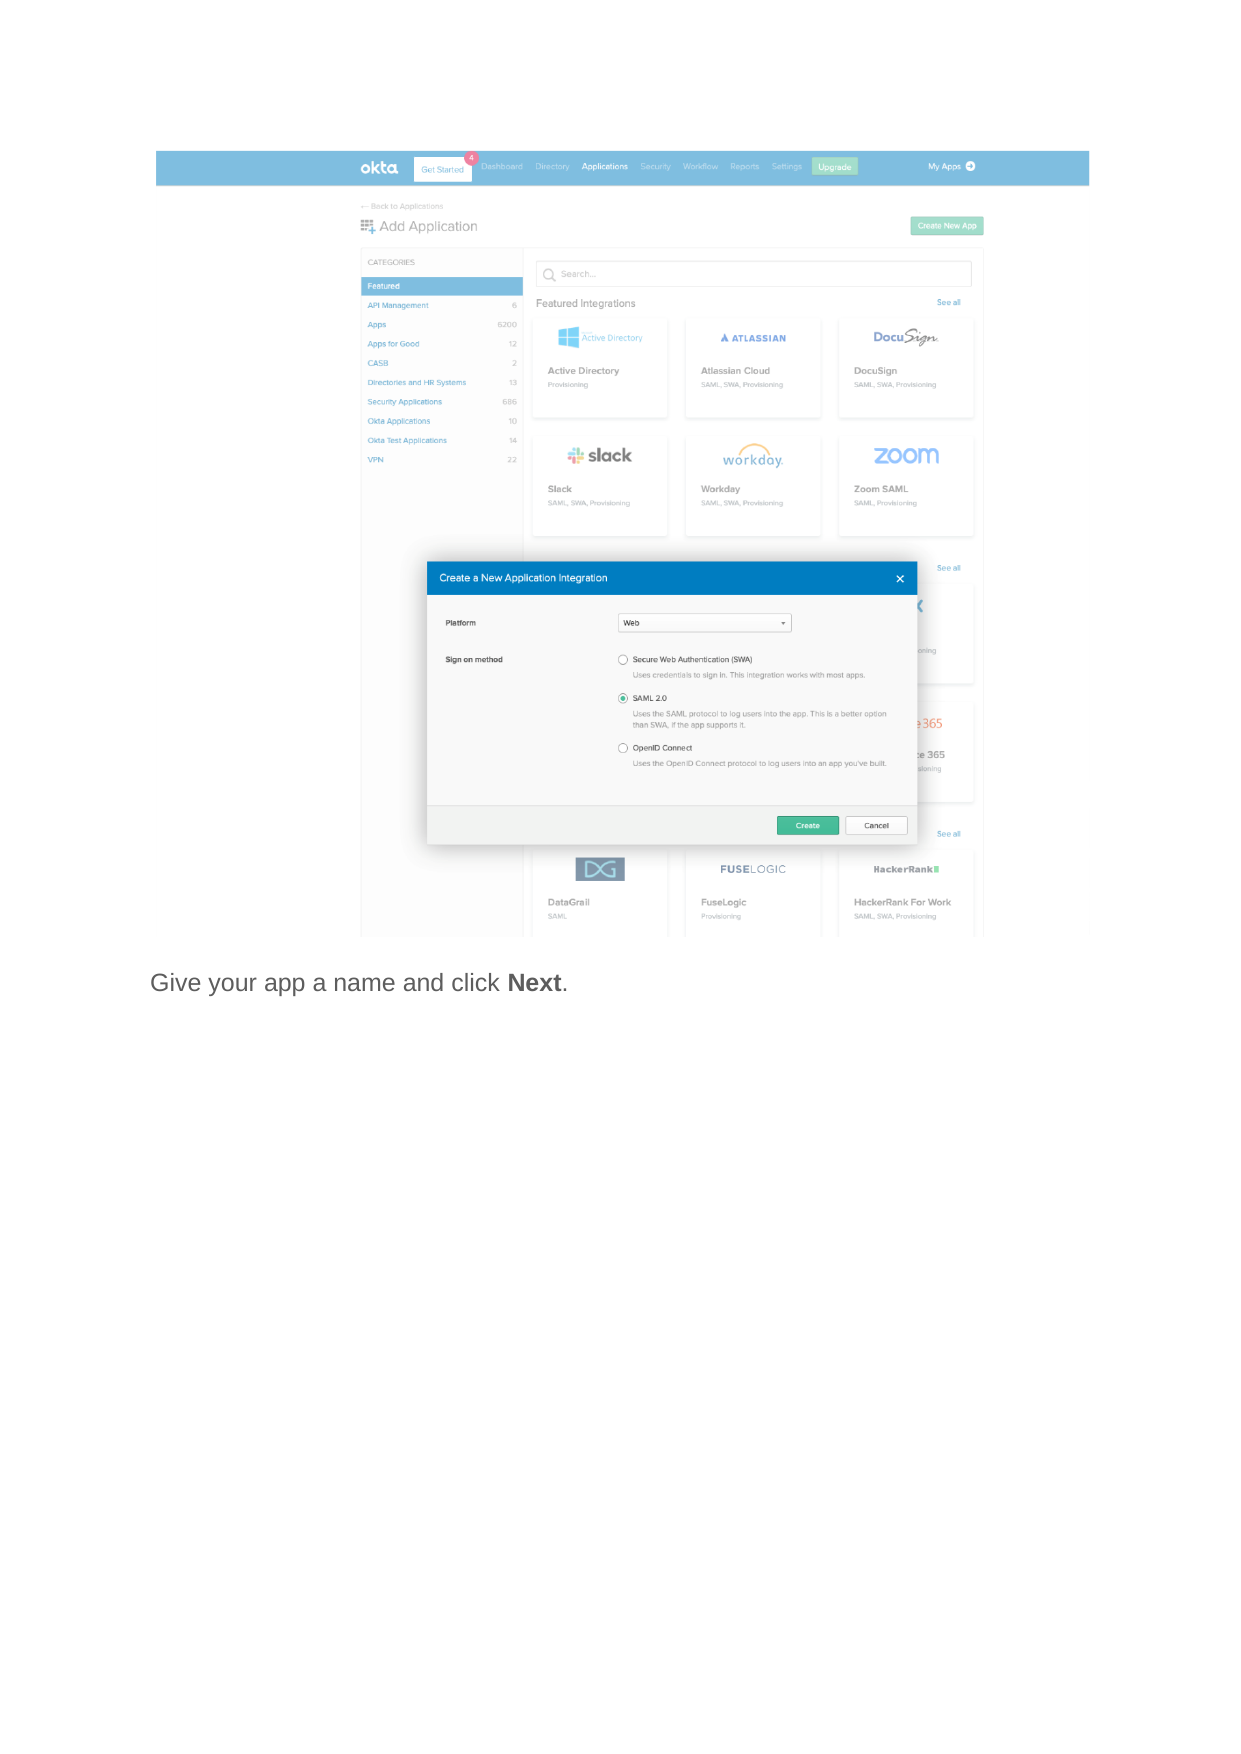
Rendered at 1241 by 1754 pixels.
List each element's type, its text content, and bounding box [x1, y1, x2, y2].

picture [150, 150, 1091, 937]
text Give your app a name and click Next. [150, 968, 1090, 997]
